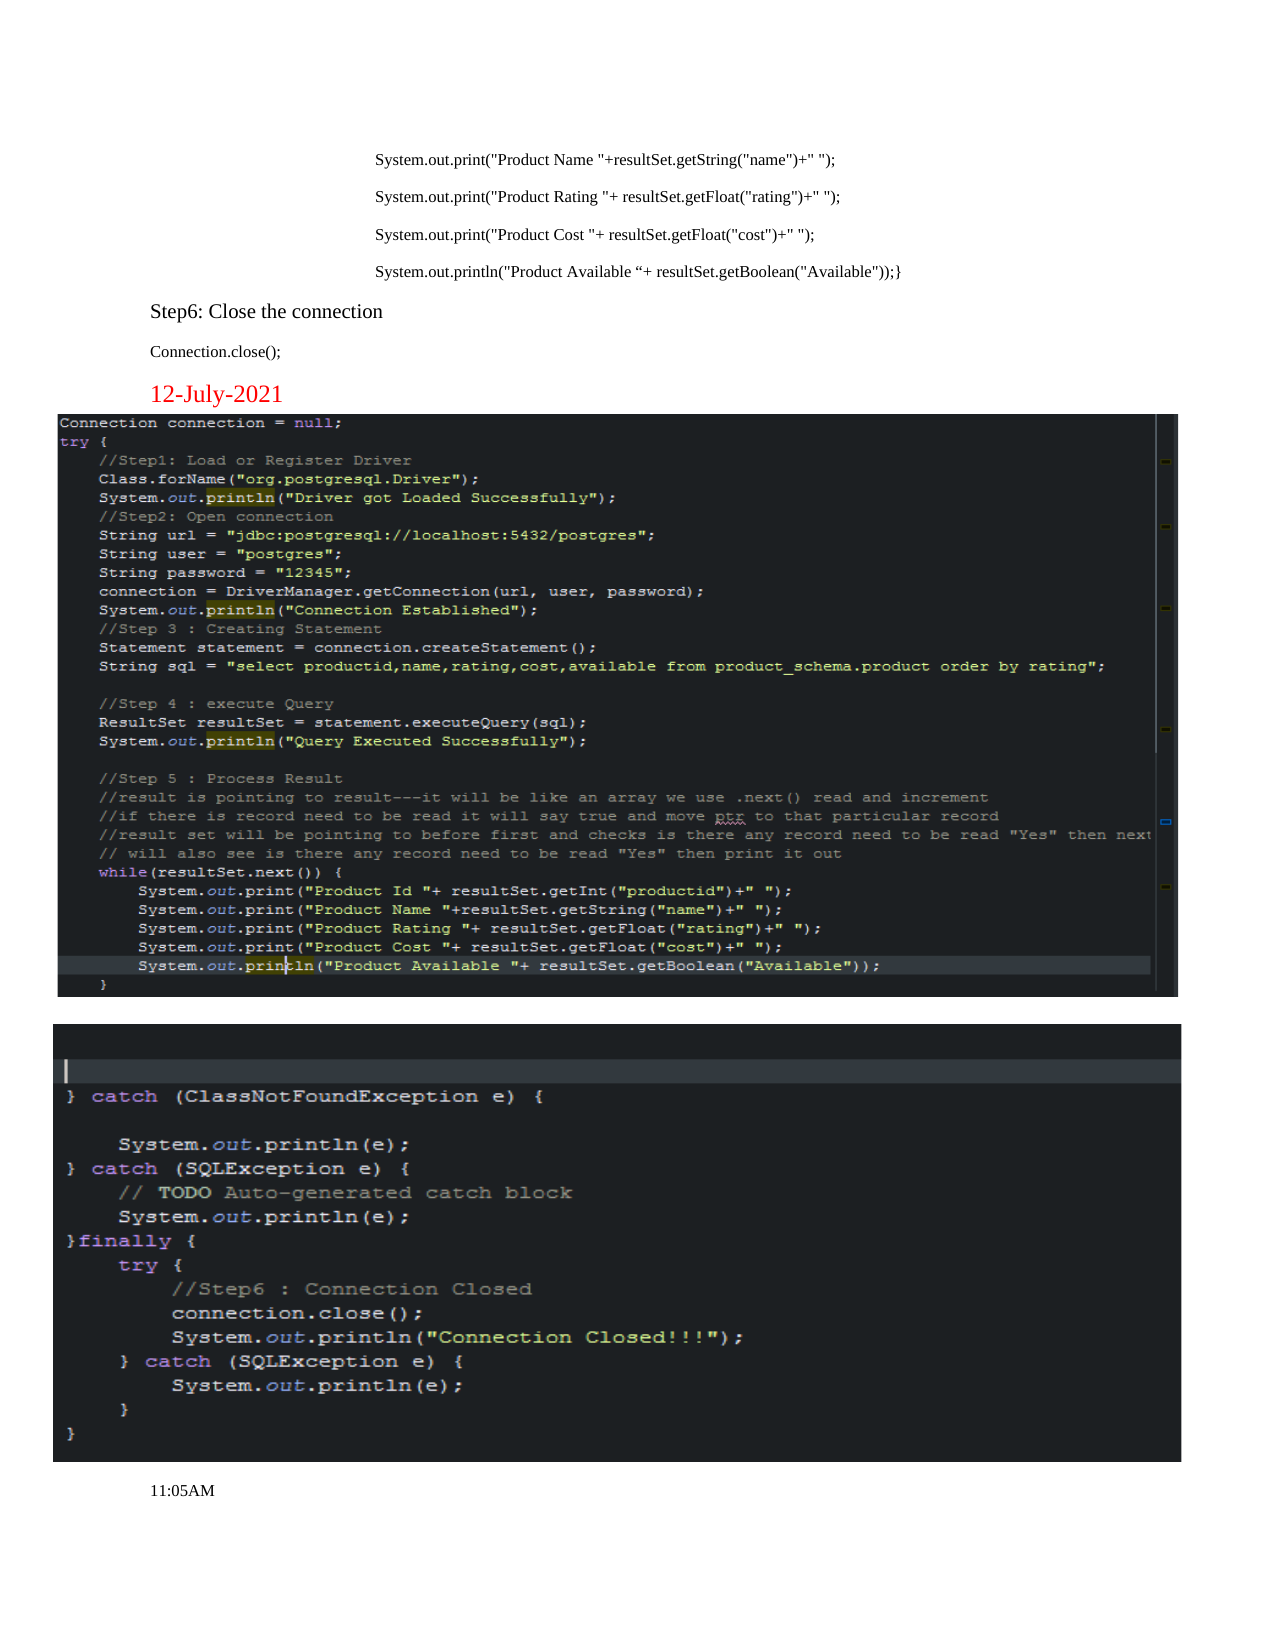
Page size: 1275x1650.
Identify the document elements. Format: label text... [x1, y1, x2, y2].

picture [56, 414, 1178, 995]
text System.out.println("Product Available “+ resultSet.getBoolean("Available"));} [150, 262, 1125, 281]
text 11:05AM [150, 995, 1125, 1024]
text 11:05AM [150, 1462, 1125, 1500]
picture [53, 1024, 1182, 1462]
text System.out.print("Product Name "+resultSet.getString("name")+" "); [187, 150, 1125, 169]
text 12-July-2021 [150, 379, 1125, 408]
text System.out.print("Product Rating "+ resultSet.getFloat("rating")+" "); [187, 187, 1125, 206]
text Step6: Close the connection [150, 299, 1125, 323]
text Connection.close(); [150, 342, 1125, 361]
text System.out.print("Product Cost "+ resultSet.getFloat("cost")+" "); [187, 224, 1125, 244]
